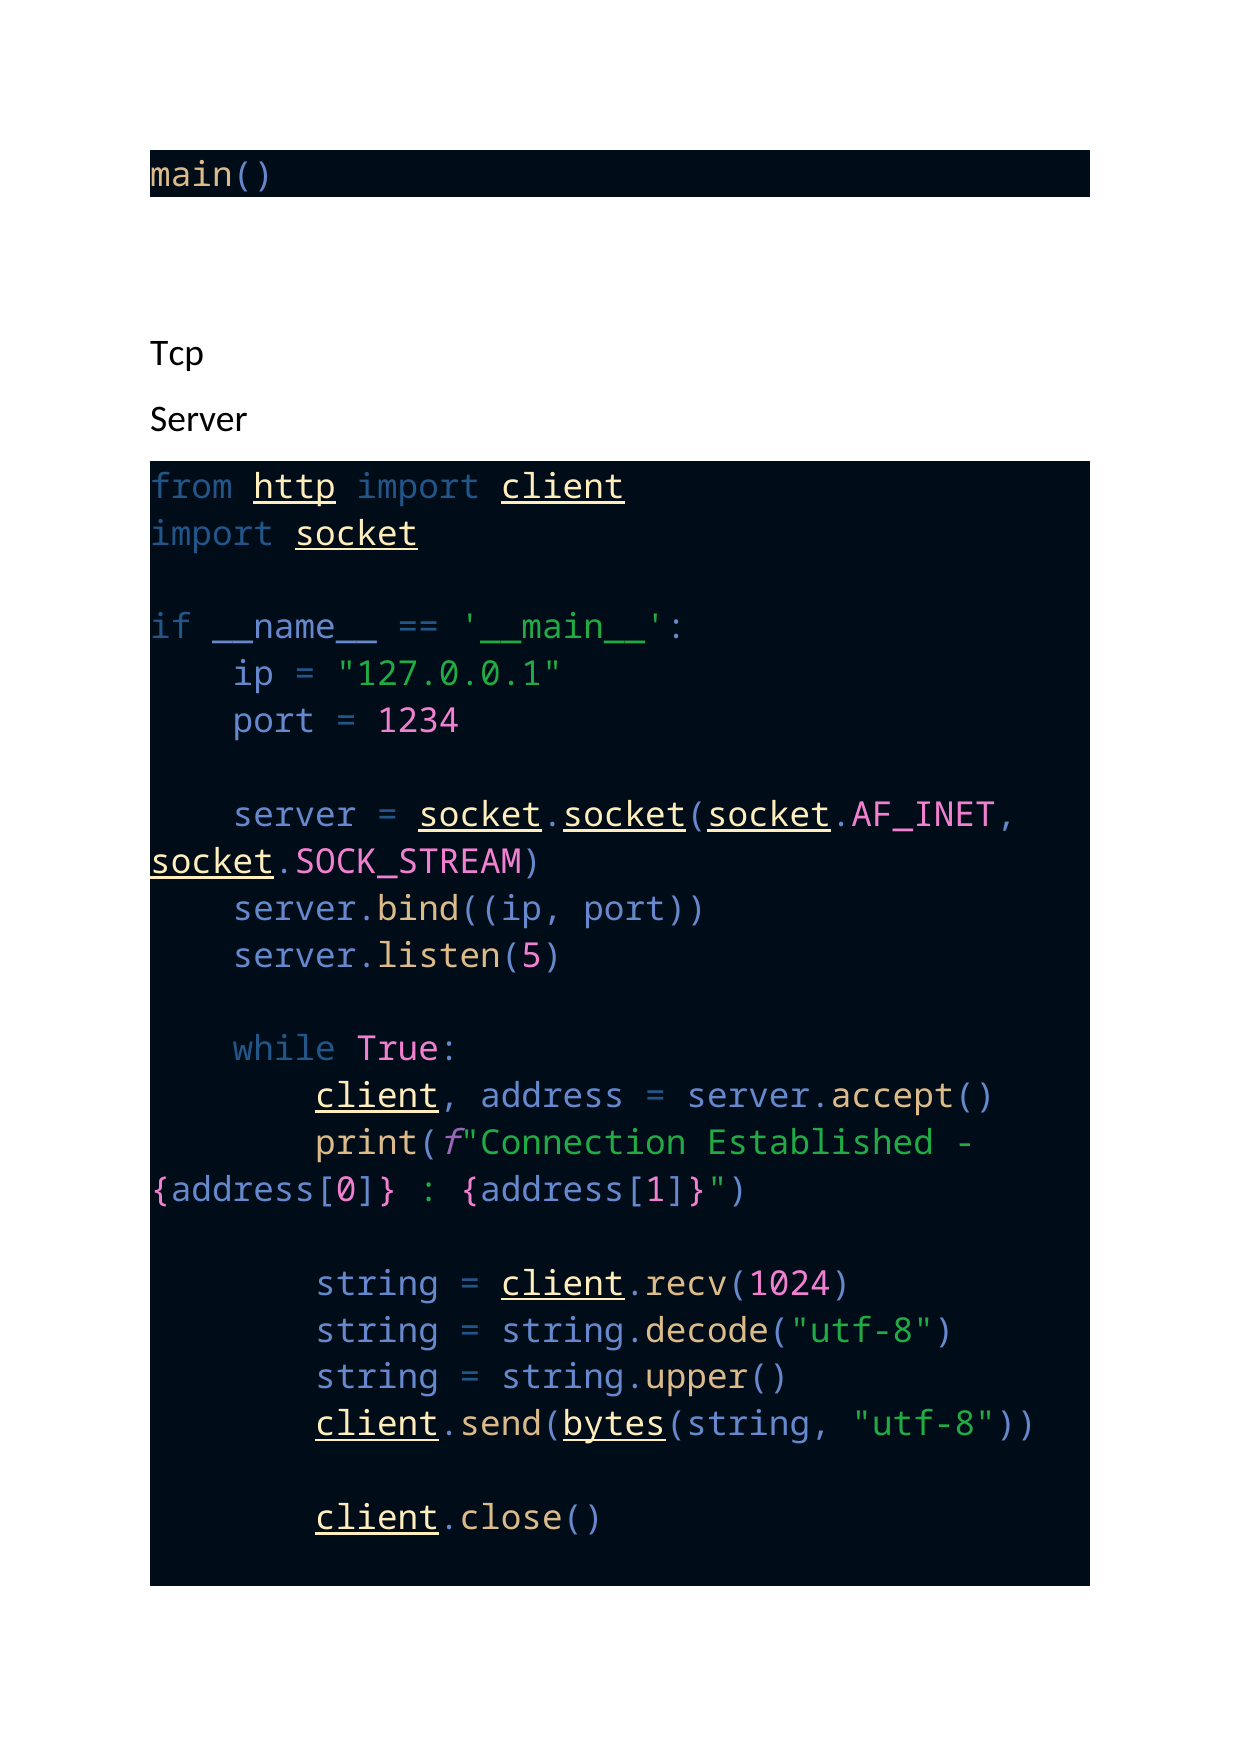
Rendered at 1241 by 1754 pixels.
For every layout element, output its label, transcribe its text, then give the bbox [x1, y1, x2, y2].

text port = 1234 [150, 696, 1090, 743]
text string = string.upper() [150, 1352, 1090, 1399]
text import socket [150, 508, 1090, 555]
text print(f"Connection Established - {address[0]} : {address[1]}") [150, 1118, 1090, 1211]
text server.bind((ip, port)) [150, 883, 1090, 930]
text client.close() [150, 1493, 1090, 1539]
text from http import client [150, 461, 1090, 508]
text Tcp [150, 329, 1090, 375]
text main() [150, 150, 1090, 197]
text client.send(bytes(string, "utf-8")) [150, 1399, 1090, 1446]
text Server [150, 395, 1090, 441]
text server.listen(5) [150, 930, 1090, 977]
text server = socket.socket(socket.AF_INET, socket.SOCK_STREAM) [150, 789, 1090, 883]
text while True: [150, 1024, 1090, 1071]
text string = client.recv(1024) [150, 1258, 1090, 1305]
text ip = "127.0.0.1" [150, 649, 1090, 696]
text string = string.decode("utf-8") [150, 1305, 1090, 1352]
text if __name__ == '__main__': [150, 602, 1090, 649]
text client, address = server.accept() [150, 1071, 1090, 1118]
